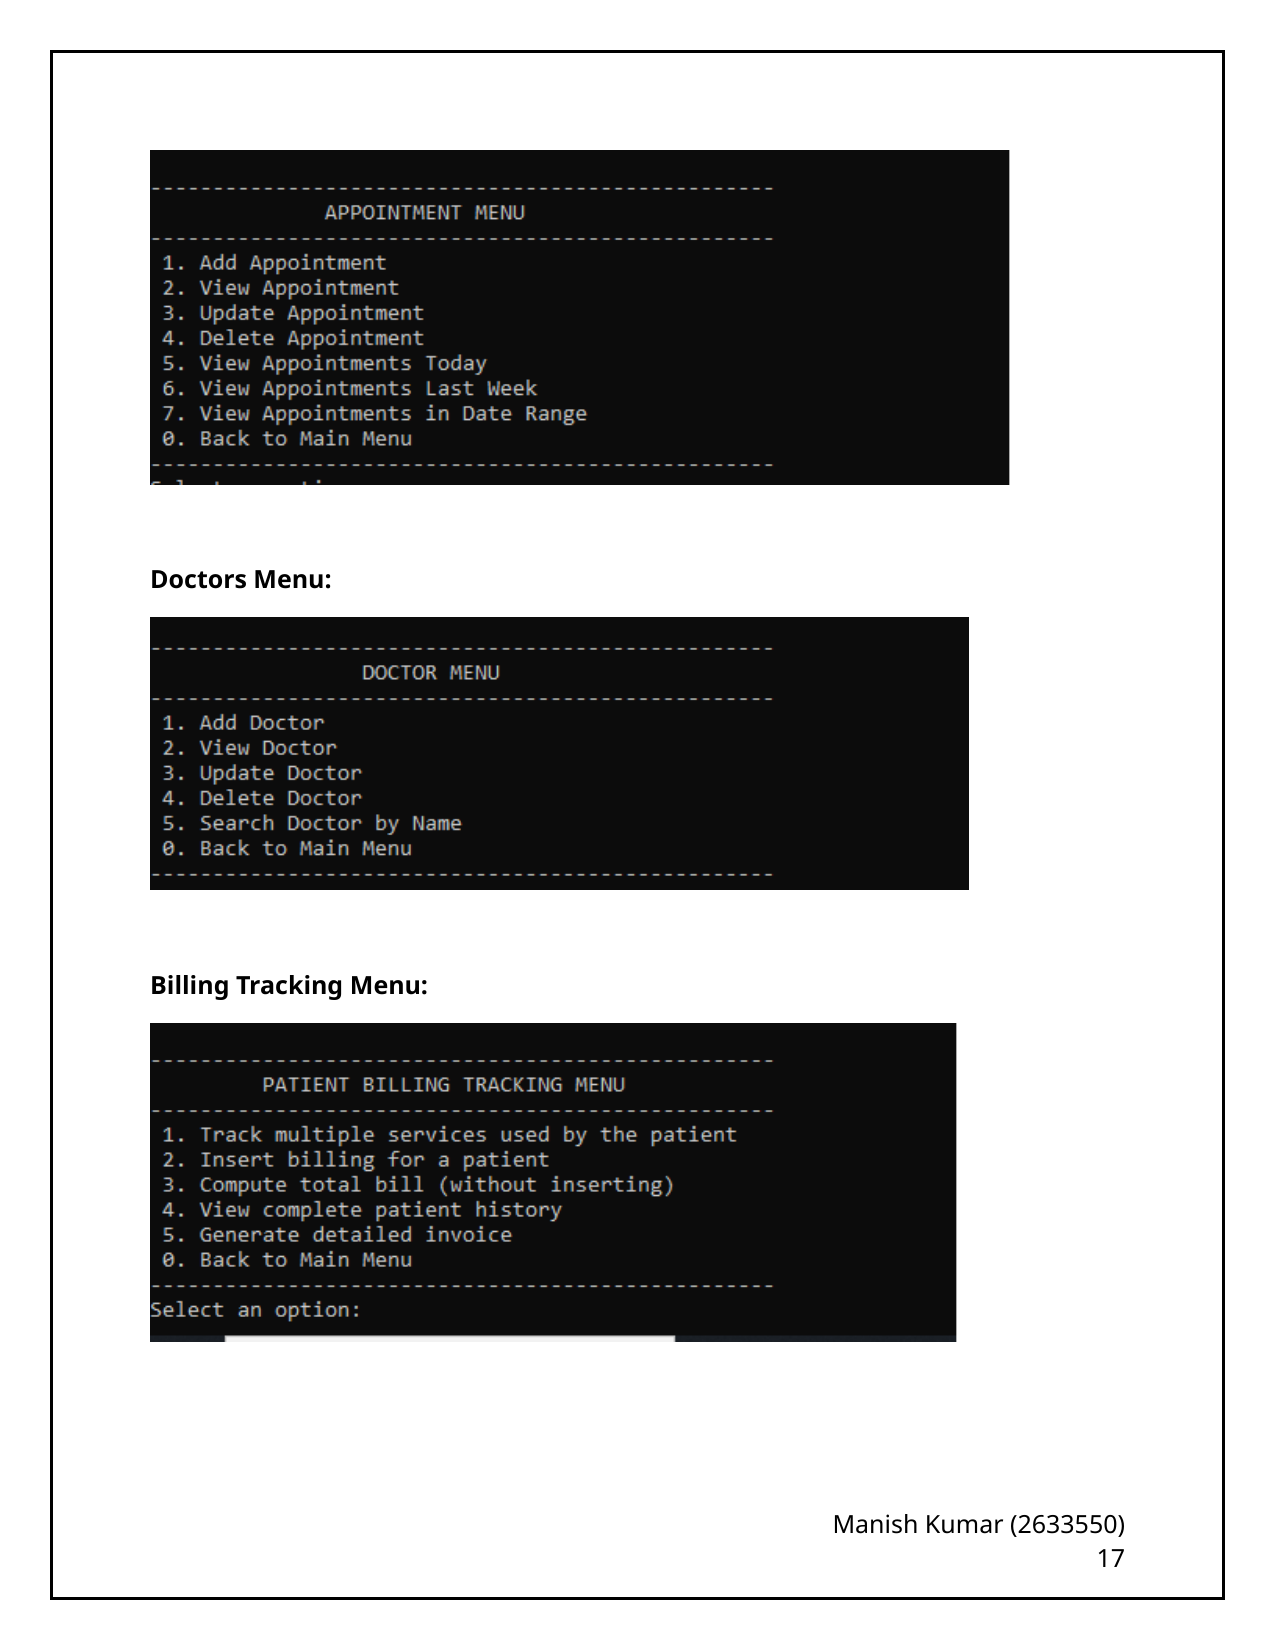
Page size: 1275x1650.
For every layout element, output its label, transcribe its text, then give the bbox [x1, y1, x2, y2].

text Doctors Menu: [150, 562, 1125, 596]
picture [150, 150, 1010, 485]
picture [150, 617, 969, 890]
text Billing Tracking Menu: [150, 967, 1125, 1001]
picture [150, 1023, 957, 1342]
